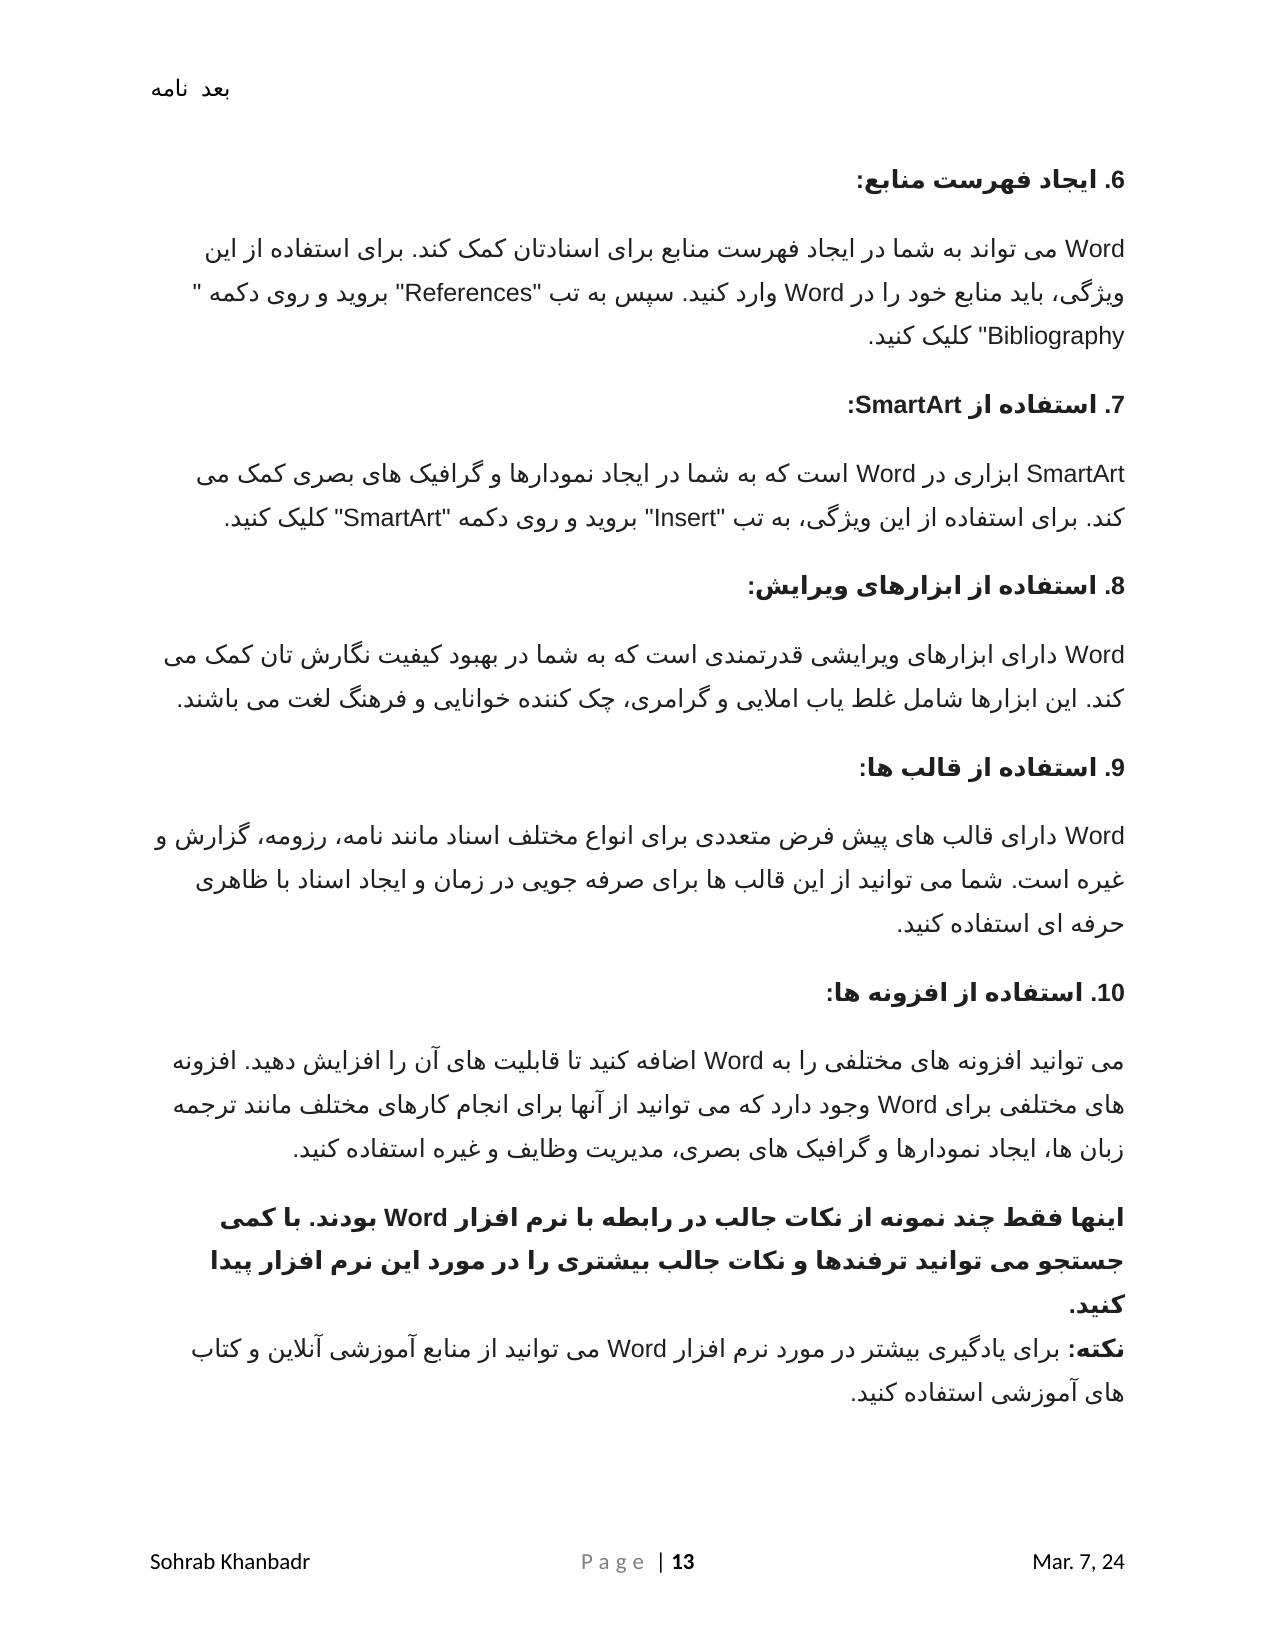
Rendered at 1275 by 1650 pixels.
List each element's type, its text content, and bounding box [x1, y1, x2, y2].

text می توانید افزونه های مختلفی را به Word اضافه کنید تا قابلیت های آن را افزایش دهید. افزونه های مختلفی برای Word وجود دارد که می توانید از آنها برای انجام کارهای مختلف مانند ترجمه زبان ها، ایجاد نمودارها و گرافیک های بصری، مدیریت وظایف و غیره استفاده کنید. [150, 1031, 1125, 1162]
text Word دارای قالب های پیش فرض متعددی برای انواع مختلف اسناد مانند نامه، رزومه، گزارش و غیره است. شما می توانید از این قالب ها برای صرفه جویی در زمان و ایجاد اسناد با ظاهری حرفه ای استفاده کنید. [150, 806, 1125, 937]
text نکته: برای یادگیری بیشتر در مورد نرم افزار Word می توانید از منابع آموزشی آنلاین و کتاب های آموزشی استفاده کنید. [150, 1319, 1125, 1406]
text Word دارای ابزارهای ویرایشی قدرتمندی است که به شما در بهبود کیفیت نگارش تان کمک می کند. این ابزارها شامل غلط یاب املایی و گرامری، چک کننده خوانایی و فرهنگ لغت می باشند. [150, 625, 1125, 712]
text 9. استفاده از قالب ها: [150, 737, 1125, 781]
text 10. استفاده از افزونه ها: [150, 962, 1125, 1006]
text 6. ایجاد فهرست منابع: [150, 150, 1125, 194]
text SmartArt ابزاری در Word است که به شما در ایجاد نمودارها و گرافیک های بصری کمک می کند. برای استفاده از این ویژگی، به تب "Insert" بروید و روی دکمه "SmartArt" کلیک کنید. [150, 444, 1125, 531]
text Word می تواند به شما در ایجاد فهرست منابع برای اسنادتان کمک کند. برای استفاده از این ویژگی، باید منابع خود را در Word وارد کنید. سپس به تب "References" بروید و روی دکمه "Bibliography" کلیک کنید. [150, 219, 1125, 350]
text 7. استفاده از SmartArt: [150, 375, 1125, 419]
text اینها فقط چند نمونه از نکات جالب در رابطه با نرم افزار Word بودند. با کمی جستجو می توانید ترفندها و نکات جالب بیشتری را در مورد این نرم افزار پیدا کنید. [150, 1187, 1125, 1319]
text 8. استفاده از ابزارهای ویرایش: [150, 556, 1125, 600]
